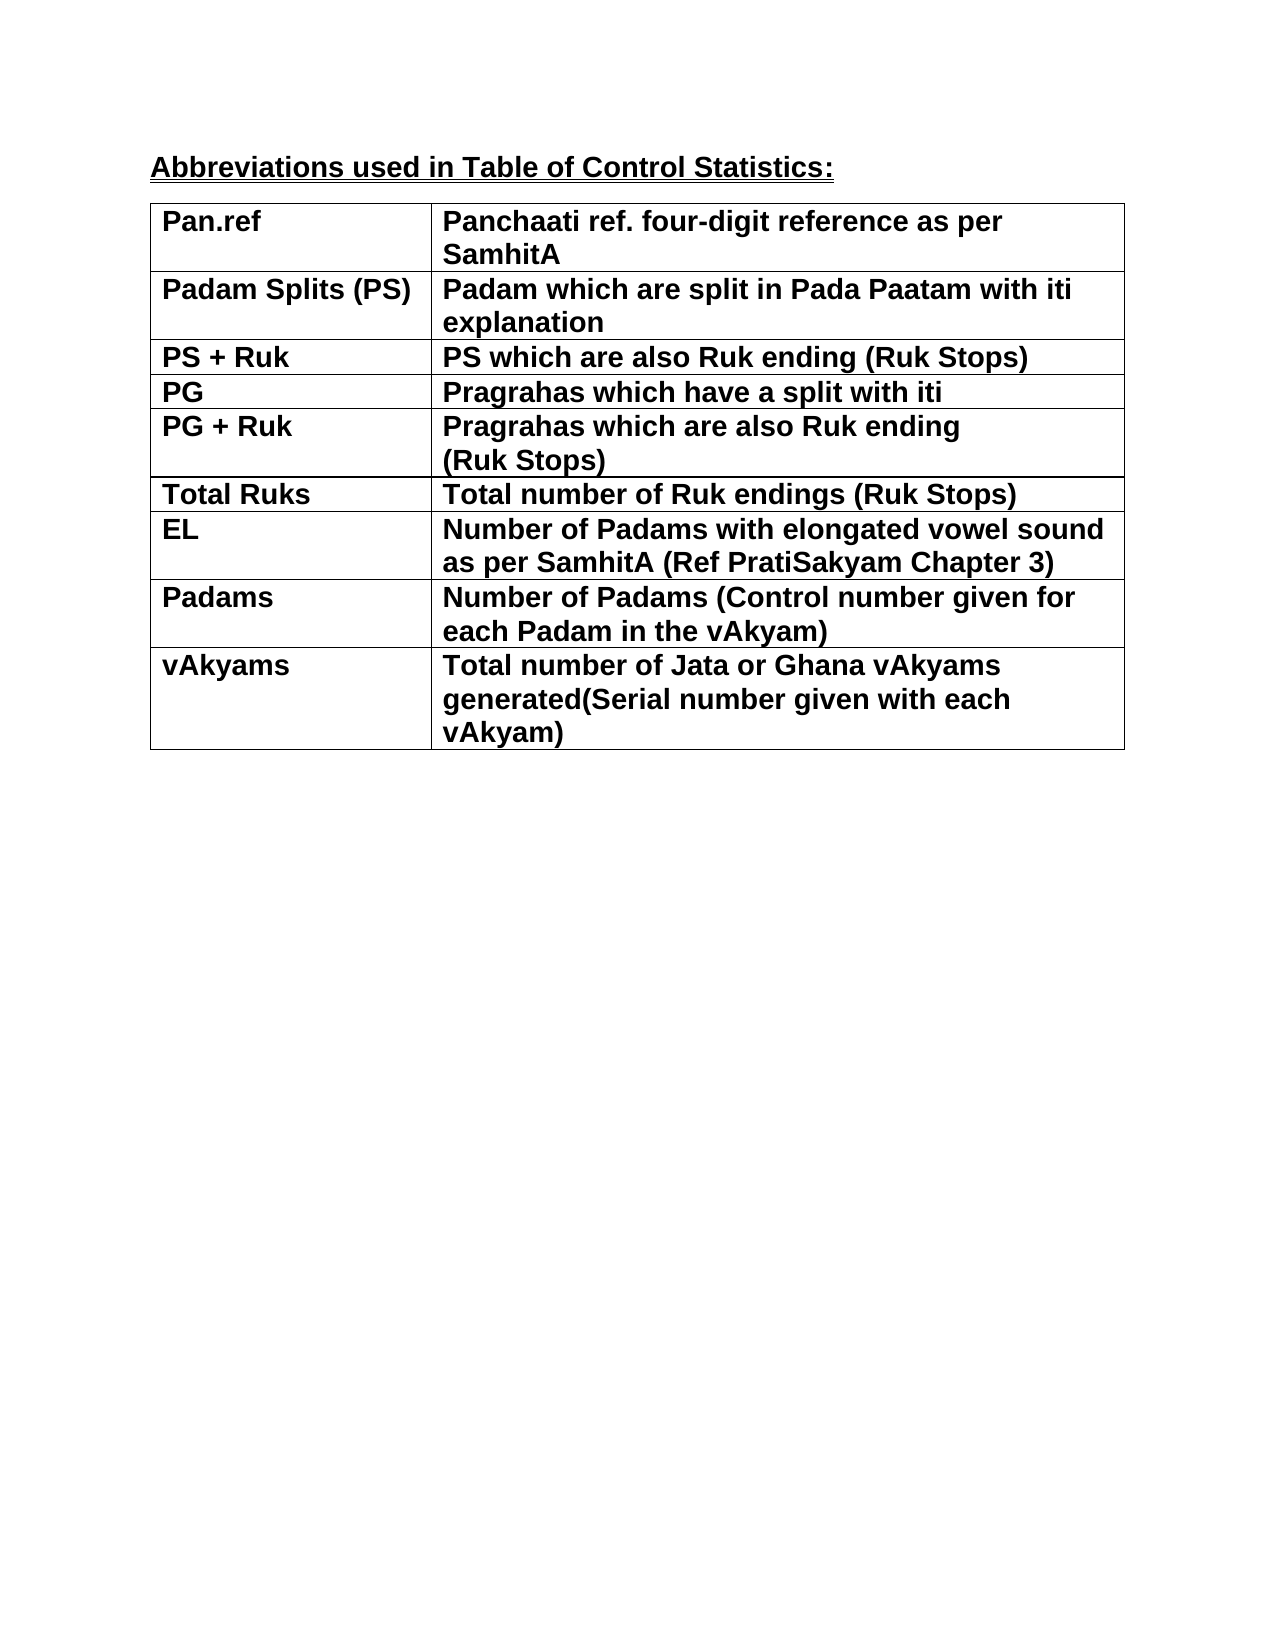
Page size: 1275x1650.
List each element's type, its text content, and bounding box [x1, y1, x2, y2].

table_cell Total number of Ruk endings (Ruk Stops) [432, 478, 1124, 511]
text Abbreviations used in Table of Control Statistics: [150, 150, 1125, 183]
table_cell EL [151, 512, 431, 579]
table_cell Number of Padams with elongated vowel sound as per SamhitA (Ref PratiSakyam Chapter 3) [432, 512, 1124, 579]
table_cell Total Ruks [151, 478, 431, 511]
table_cell PS which are also Ruk ending (Ruk Stops) [432, 340, 1124, 374]
table_cell PG + Ruk [151, 409, 431, 476]
table_cell PG [151, 375, 431, 408]
table_cell Pragrahas which are also Ruk ending (Ruk Stops) [432, 409, 1124, 476]
table_cell Padam which are split in Pada Paatam with iti explanation [432, 272, 1124, 339]
table_cell Total number of Jata or Ghana vAkyams generated(Serial number given with each vAkyam) [432, 648, 1124, 749]
table_header Pan.ref [151, 204, 431, 271]
table_cell Padam Splits (PS) [151, 272, 431, 339]
table_cell Padams [151, 580, 431, 647]
table_cell Number of Padams (Control number given for each Padam in the vAkyam) [432, 580, 1124, 647]
table_cell PS + Ruk [151, 340, 431, 374]
table_cell Pragrahas which have a split with iti [432, 375, 1124, 408]
table_header Panchaati ref. four-digit reference as per SamhitA [432, 204, 1124, 271]
table_cell vAkyams [151, 648, 431, 749]
